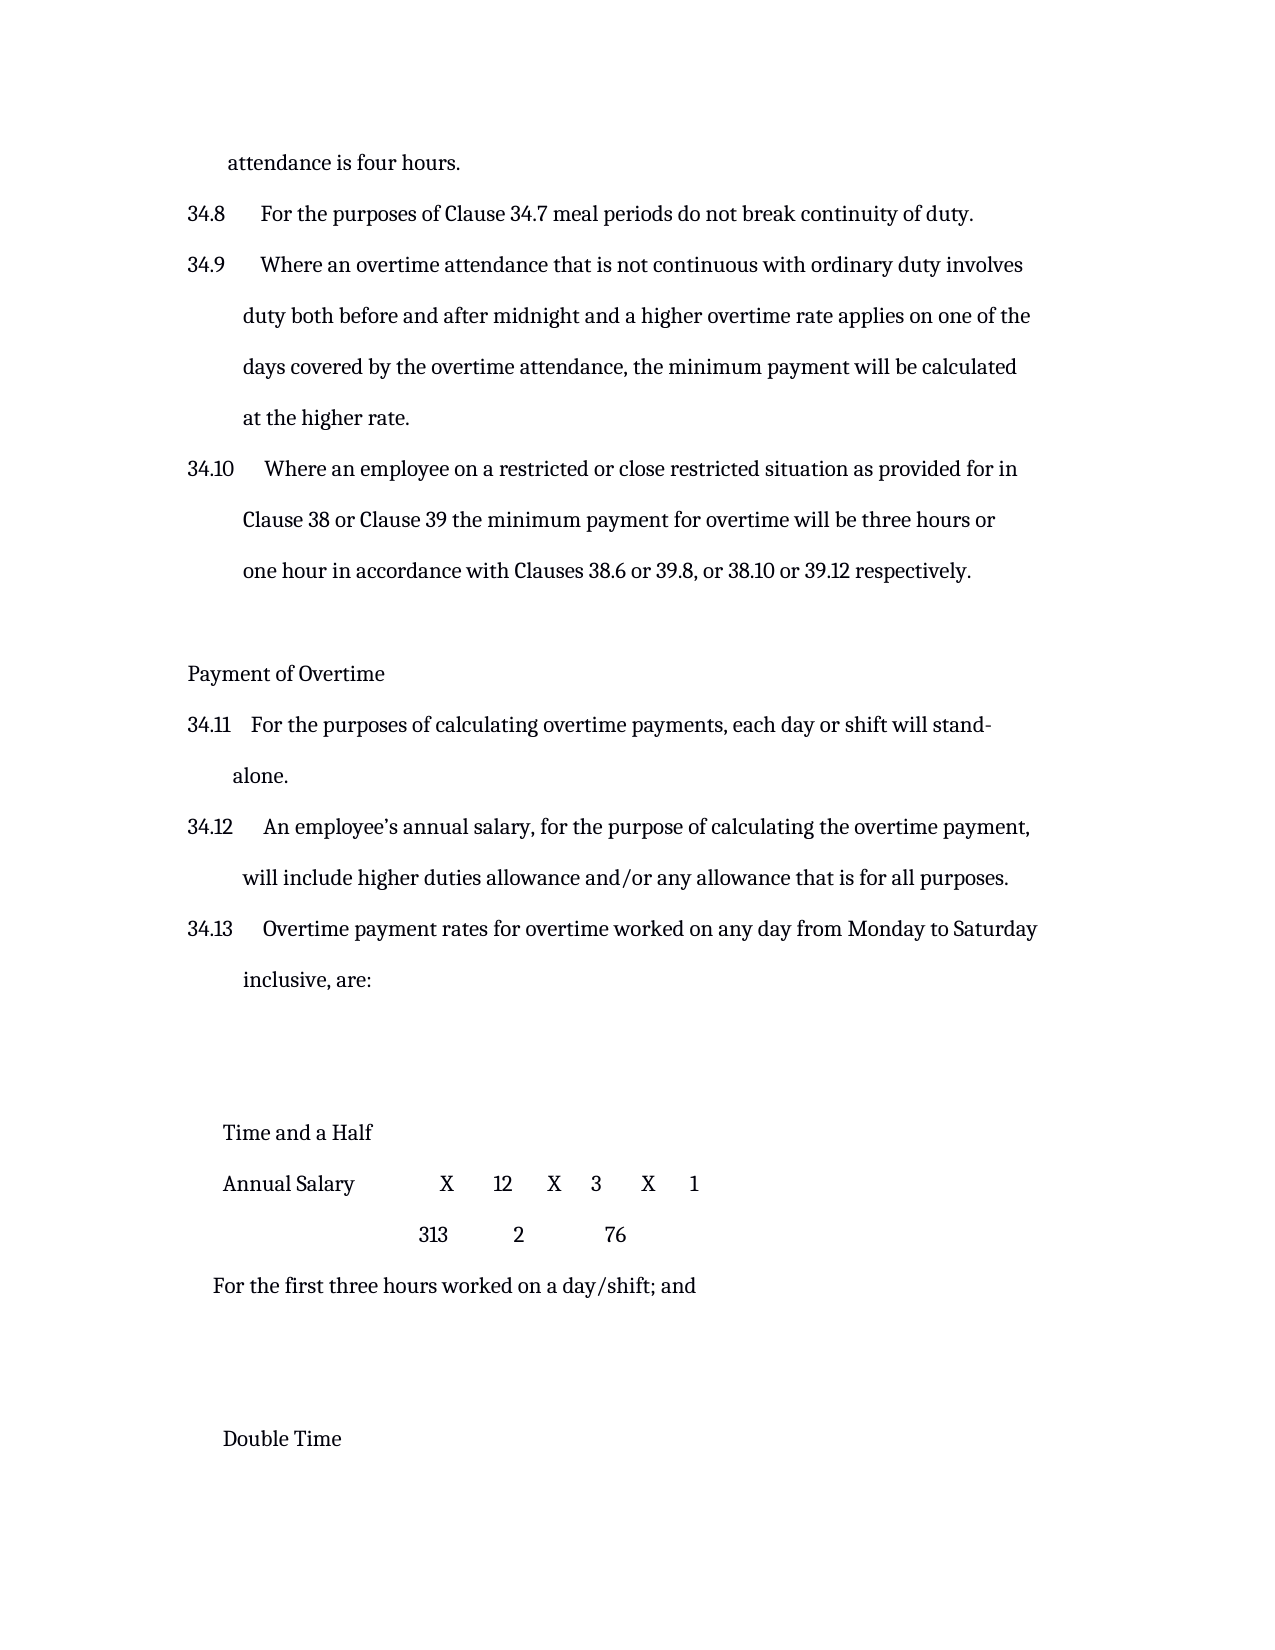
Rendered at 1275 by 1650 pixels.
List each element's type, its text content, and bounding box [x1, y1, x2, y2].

text Double Time [187, 1426, 1087, 1452]
text alone. [187, 762, 1087, 789]
text Time and a Half [187, 1120, 1087, 1146]
text 34.11 For the purposes of calculating overtime payments, each day or shift will stand- [187, 711, 1087, 738]
text 34.8 For the purposes of Clause 34.7 meal periods do not break continuity of duty. [187, 201, 1087, 227]
text days covered by the overtime attendance, the minimum payment will be calculated [187, 354, 1087, 381]
text Annual Salary X 12 X 3 X 1 [187, 1171, 1087, 1197]
text will include higher duties allowance and/or any allowance that is for all purposes. [187, 864, 1087, 891]
text 34.10 Where an employee on a restricted or close restricted situation as provided for in [187, 456, 1087, 483]
text Payment of Overtime [187, 660, 1087, 687]
text 34.9 Where an overtime attendance that is not continuous with ordinary duty involves [187, 252, 1087, 278]
text Clause 38 or Clause 39 the minimum payment for overtime will be three hours or [187, 507, 1087, 534]
text 313 2 76 [187, 1222, 1087, 1248]
text at the higher rate. [187, 405, 1087, 432]
text For the first three hours worked on a day/shift; and [187, 1273, 1087, 1299]
text inclusive, are: [187, 967, 1087, 993]
text one hour in accordance with Clauses 38.6 or 39.8, or 38.10 or 39.12 respectively. [187, 558, 1087, 585]
text 34.12 An employee’s annual salary, for the purpose of calculating the overtime payment, [187, 813, 1087, 840]
text duty both before and after midnight and a higher overtime rate applies on one of the [187, 303, 1087, 329]
text 34.13 Overtime payment rates for overtime worked on any day from Monday to Saturday [187, 916, 1087, 942]
text attendance is four hours. [187, 150, 1087, 176]
